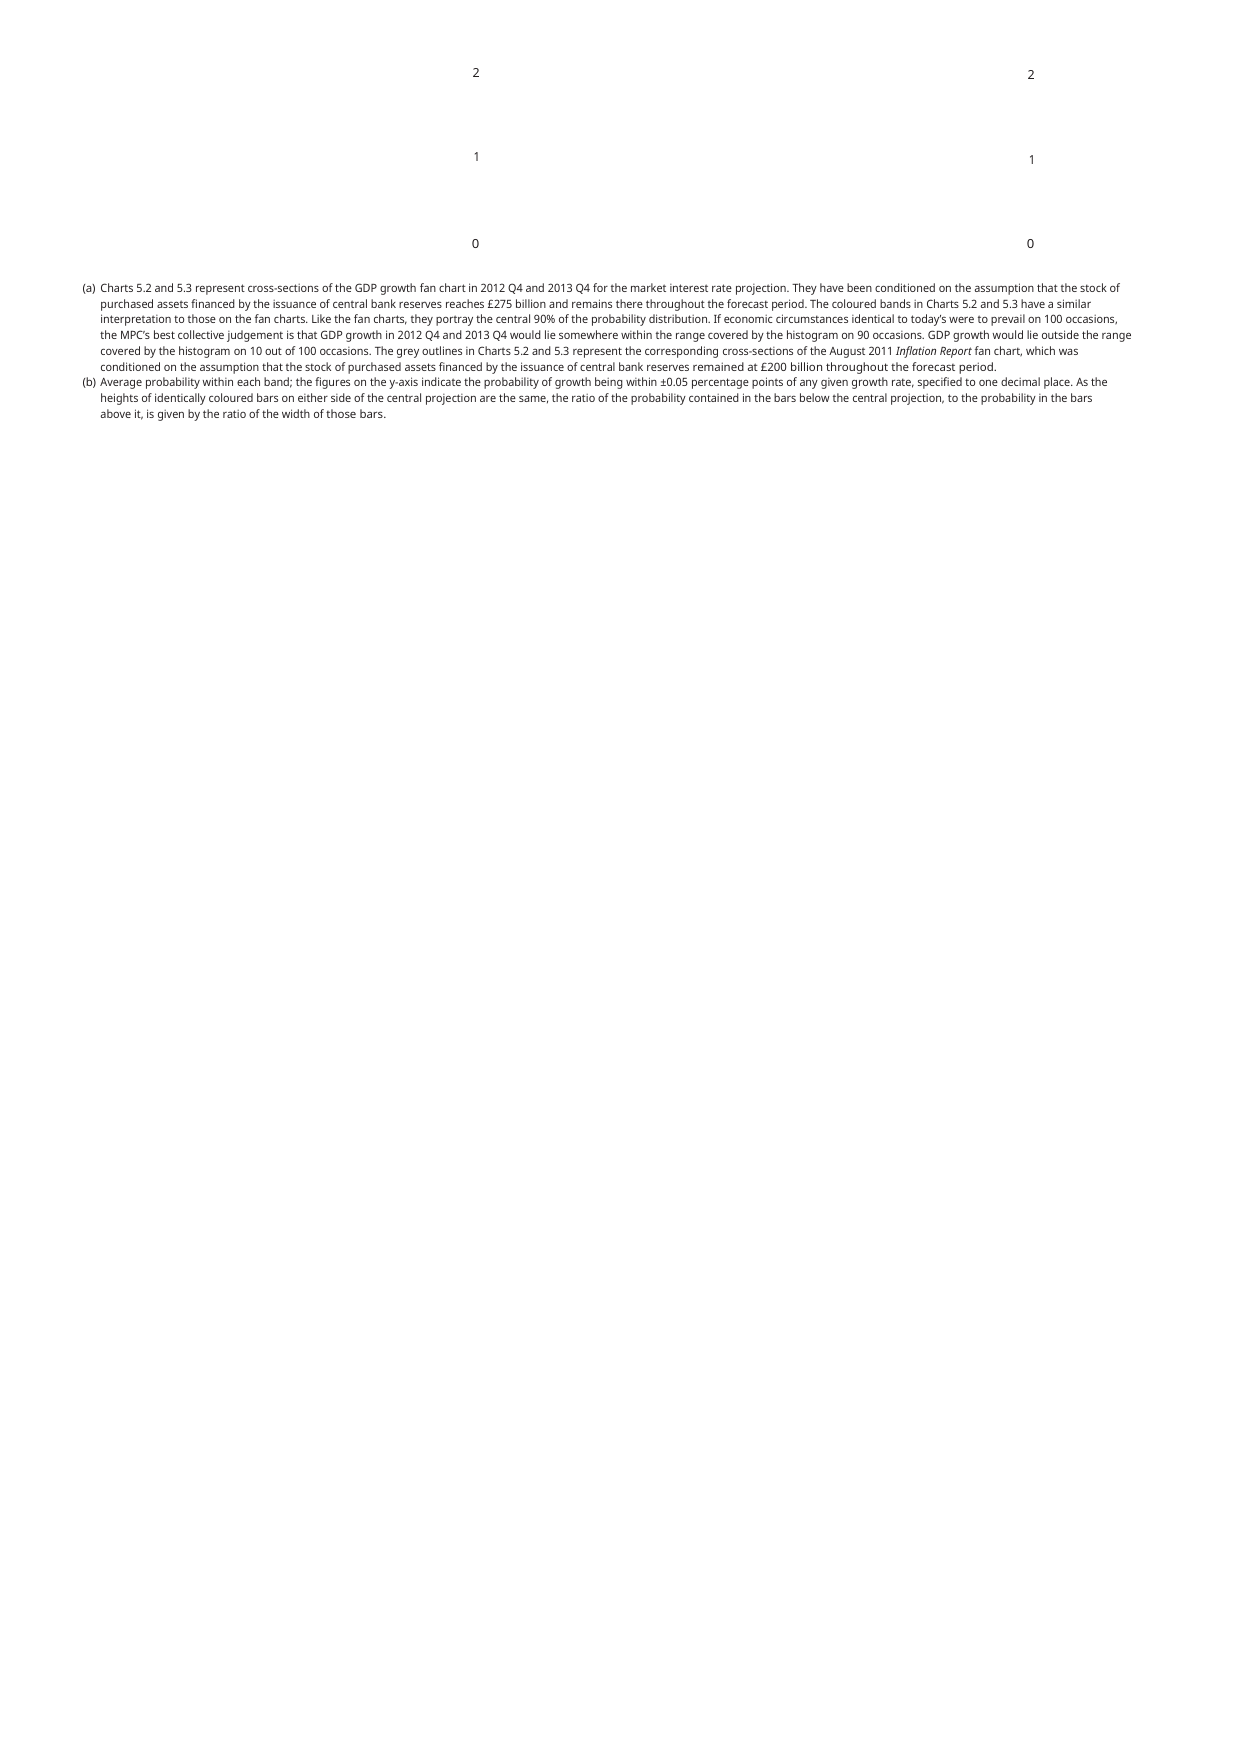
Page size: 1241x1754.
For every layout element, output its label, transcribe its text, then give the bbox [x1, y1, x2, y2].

text 0 0 [472, 235, 1173, 252]
text 2 2 [472, 64, 1173, 83]
list Charts 5.2 and 5.3 represent cross-sections of the GDP growth fan chart in 2012 Q4 and 2013 Q4 for the market interest rate projection. They have been conditioned on the assumption that the stock of purchased assets financed by the issuance of central bank reserves reaches £275 billion and remains there throughout the forecast period. The coloured bands in Charts 5.2 and 5.3 have a similar interpretation to those on the fan charts. Like the fan charts, they portray the central 90% of the probability distribution. If economic circumstances identical to today’s were to prevail on 100 occasions, the MPC’s best collective judgement is that GDP growth in 2012 Q4 and 2013 Q4 would lie somewhere within the range covered by the histogram on 90 occasions. GDP growth would lie outside the range covered by the histogram on 10 out of 100 occasions. The grey outlines in Charts 5.2 and 5.3 represent the corresponding cross-sections of the August 2011 Inflation Report fan chart, which was conditioned on the assumption that the stock of purchased assets financed by the issuance of central bank reserves remained at £200 billion throughout the forecast period. [82, 280, 1135, 374]
text 1 1 [473, 148, 1173, 168]
list Average probability within each band; the figures on the y-axis indicate the probability of growth being within ±0.05 percentage points of any given growth rate, specified to one decimal place. As the heights of identically coloured bars on either side of the central projection are the same, the ratio of the probability contained in the bars below the central projection, to the probability in the bars above it, is given by the ratio of the width of those bars. [82, 374, 1117, 422]
